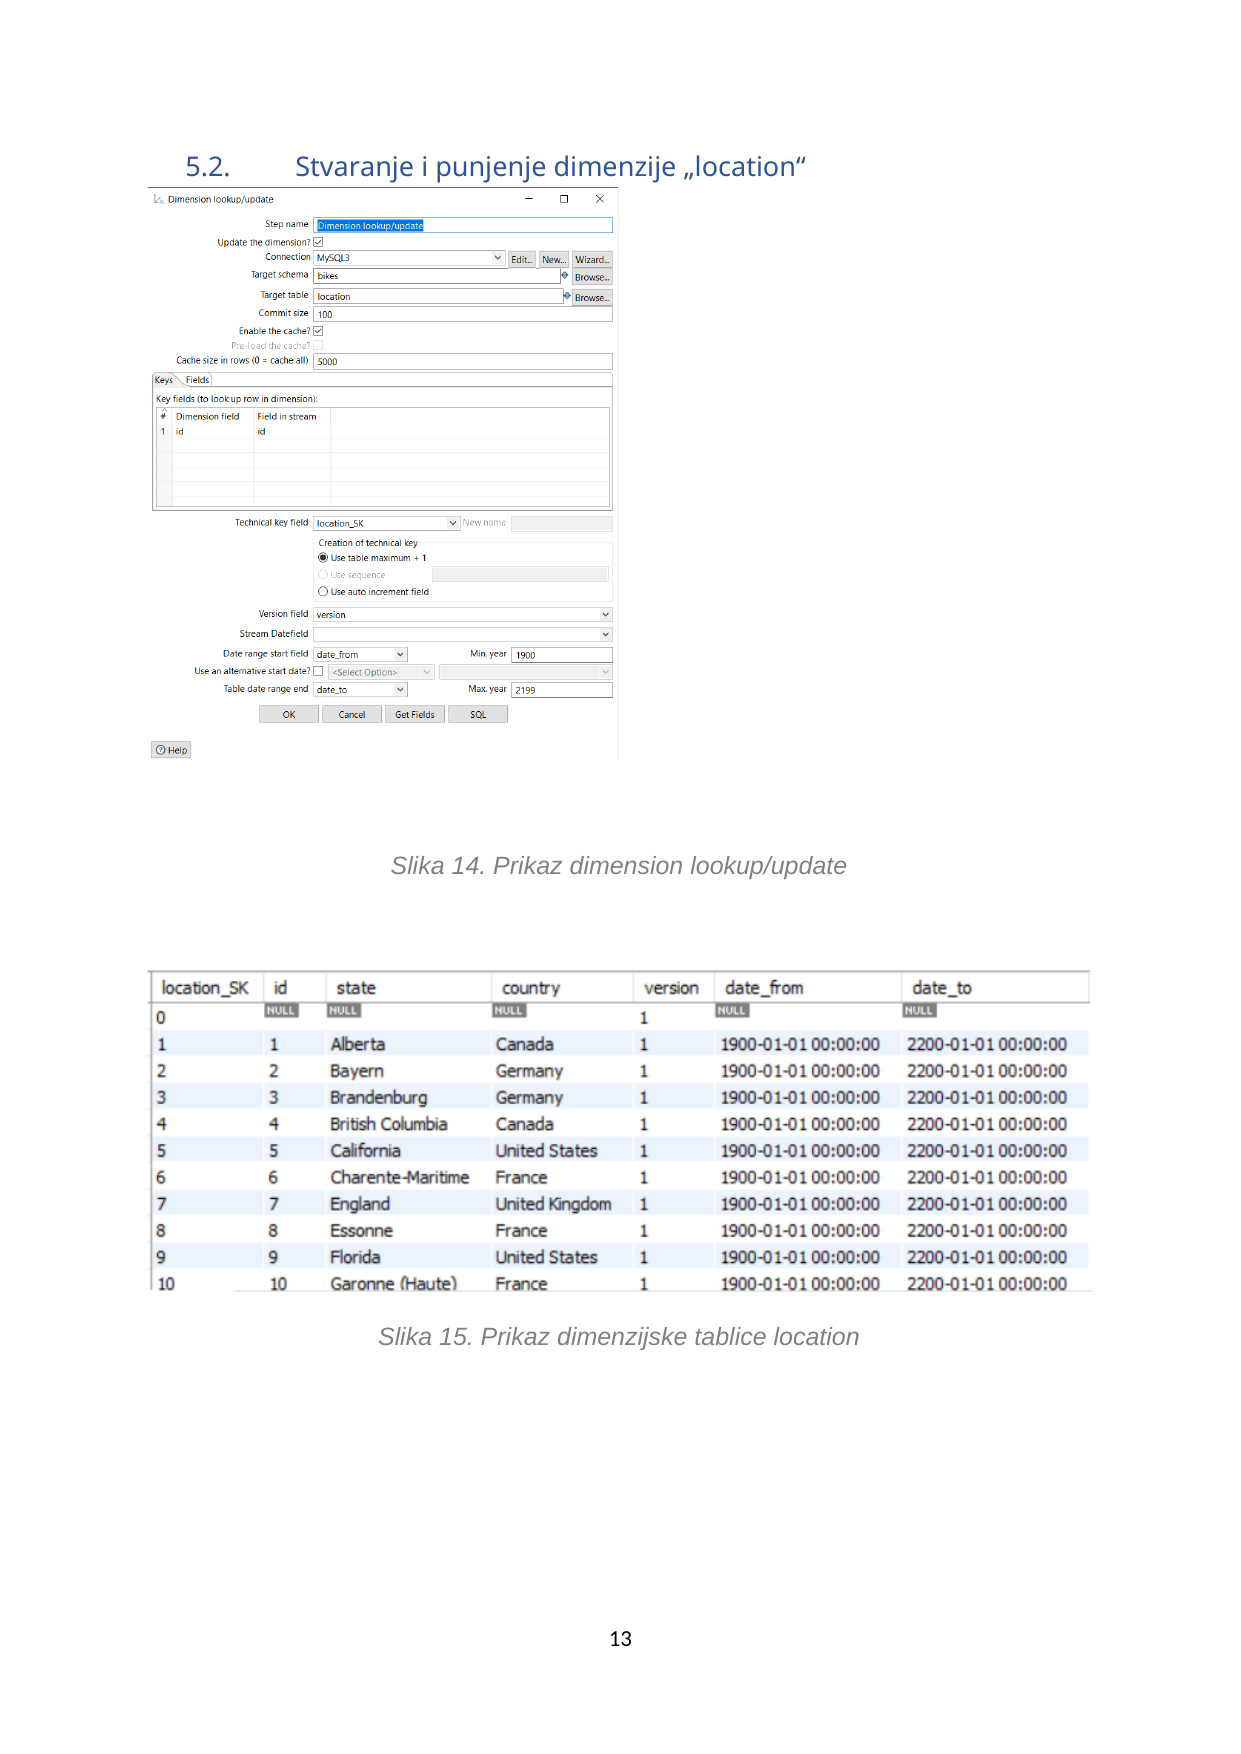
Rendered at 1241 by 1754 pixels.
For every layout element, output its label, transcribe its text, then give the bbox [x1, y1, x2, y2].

text Slika 15. Prikaz dimenzijske tablice location [148, 1322, 1093, 1351]
text Slika 14. Prikaz dimension lookup/update [148, 851, 1093, 880]
picture [147, 970, 1093, 1292]
subtitle Stvaranje i punjenje dimenzije „location“ [185, 148, 1093, 184]
picture [147, 187, 619, 761]
